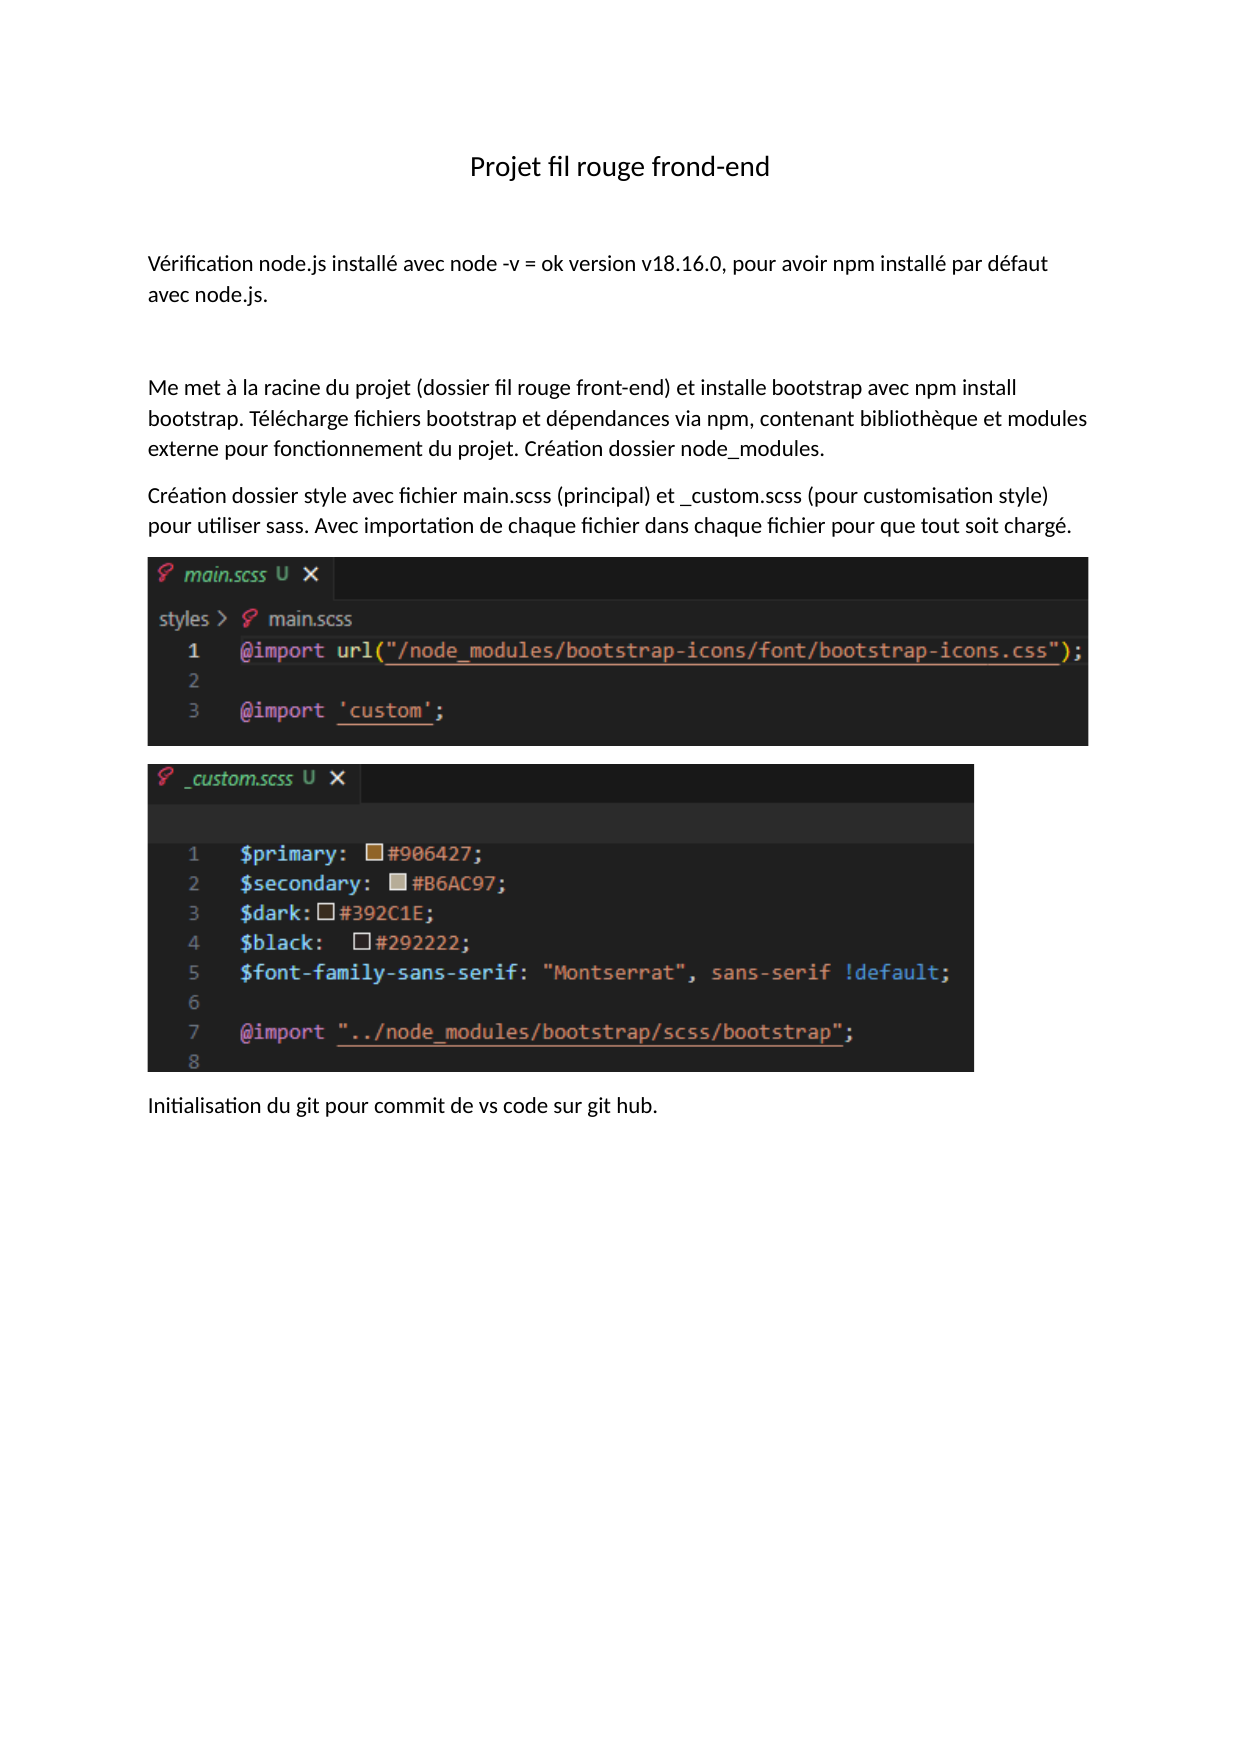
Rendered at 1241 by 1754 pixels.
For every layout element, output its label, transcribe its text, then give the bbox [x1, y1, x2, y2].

text Projet fil rouge frond-end [148, 148, 1093, 183]
picture [147, 557, 1089, 746]
text Création dossier style avec fichier main.scss (principal) et _custom.scss (pour customisation style) pour utiliser sass. Avec importation de chaque fichier dans chaque fichier pour que tout soit chargé. [148, 481, 1093, 539]
picture [147, 764, 975, 1072]
text Me met à la racine du projet (dossier fil rouge front-end) et installe bootstrap avec npm install bootstrap. Télécharge fichiers bootstrap et dépendances via npm, contenant bibliothèque et modules externe pour fonctionnement du projet. Création dossier node_modules. [148, 373, 1093, 462]
text Vérification node.js installé avec node -v = ok version v18.16.0, pour avoir npm installé par défaut avec node.js. [148, 249, 1093, 308]
text Initialisation du git pour commit de vs code sur git hub. [148, 1091, 1093, 1119]
